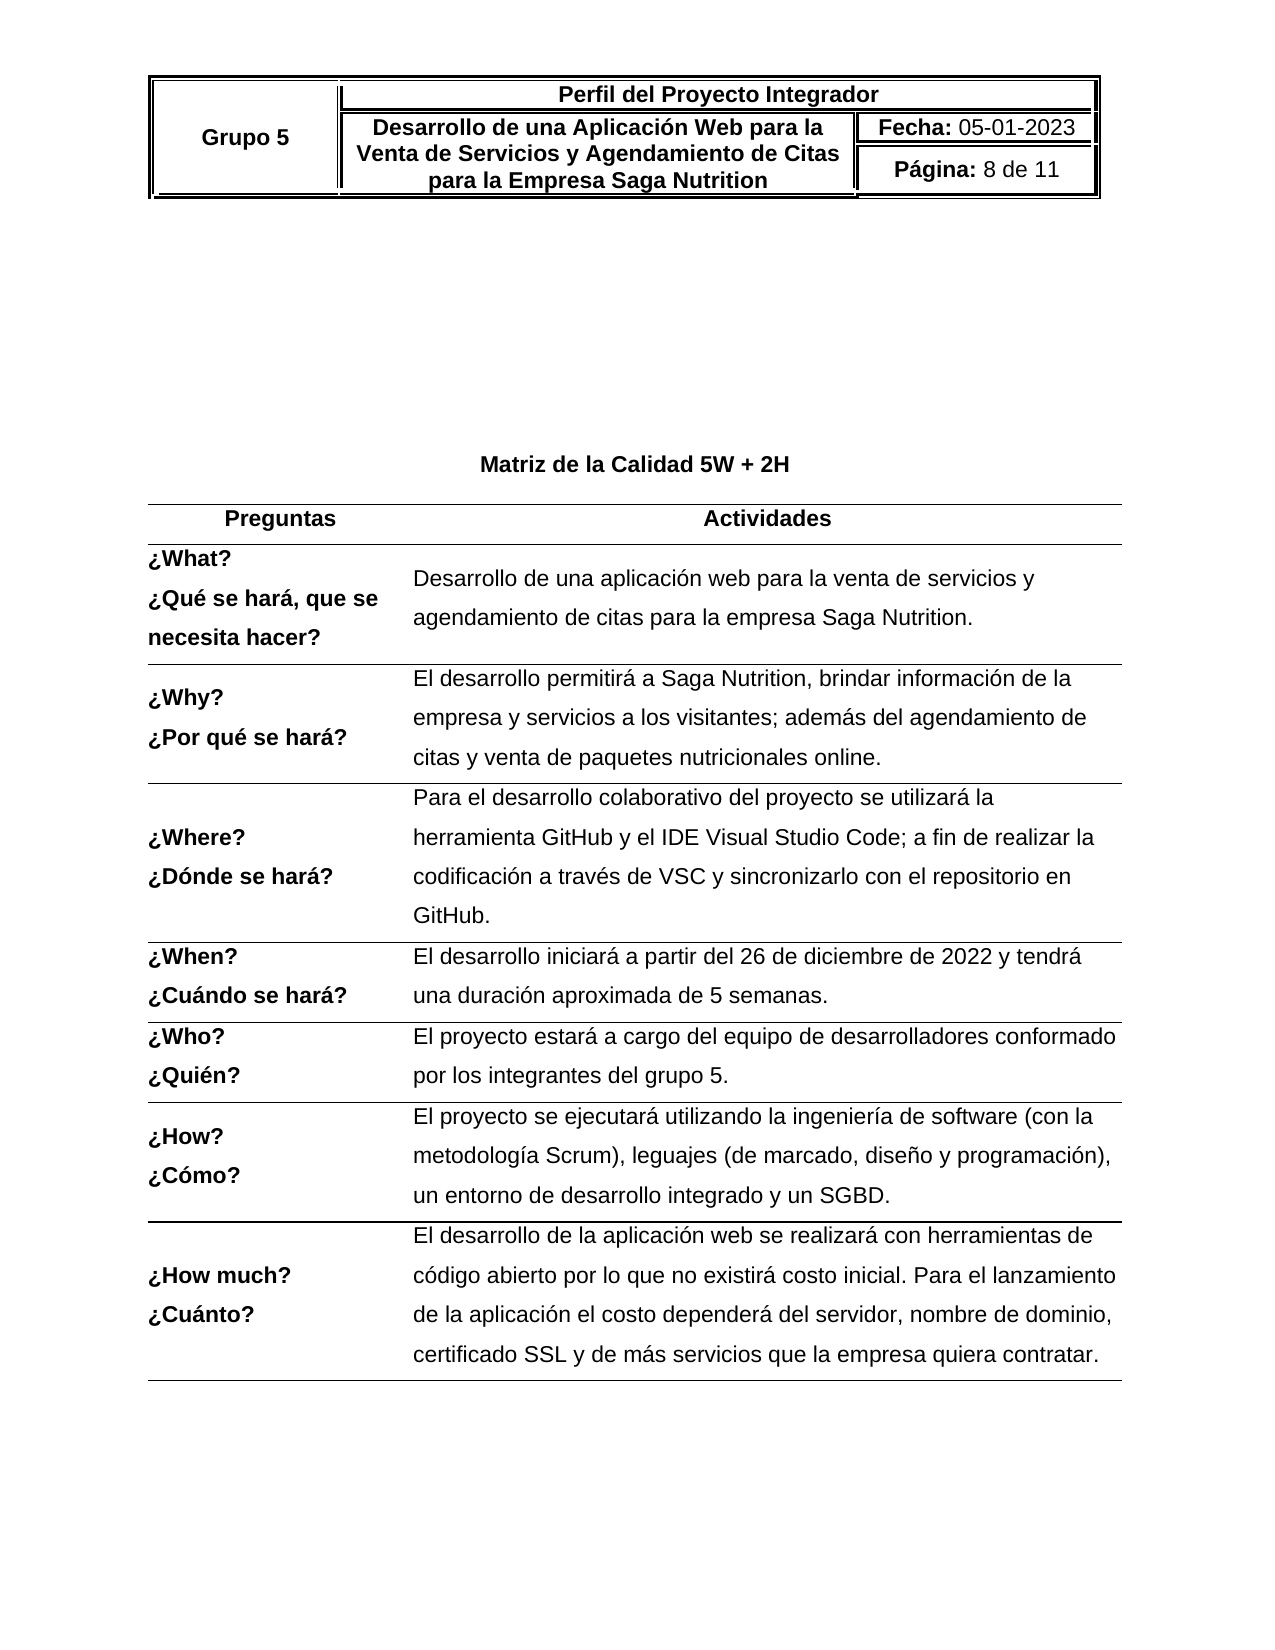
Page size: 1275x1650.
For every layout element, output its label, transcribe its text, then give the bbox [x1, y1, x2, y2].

table_cell ¿What? ¿Qué se hará, que se necesita hacer? [148, 545, 413, 663]
table_cell Actividades [413, 505, 1122, 544]
table_cell ¿Who? ¿Quién? [148, 1023, 413, 1102]
table_cell ¿Why? ¿Por qué se hará? [148, 665, 413, 783]
table_cell ¿How much? ¿Cuánto? [148, 1223, 413, 1380]
table_cell El proyecto estará a cargo del equipo de desarrolladores conformado por los integrantes del grupo 5. [413, 1023, 1122, 1102]
table_cell Desarrollo de una aplicación web para la venta de servicios y agendamiento de citas para la empresa Saga Nutrition. [413, 545, 1122, 663]
table_cell Preguntas [148, 505, 413, 544]
table_cell El desarrollo de la aplicación web se realizará con herramientas de código abierto por lo que no existirá costo inicial. Para el lanzamiento de la aplicación el costo dependerá del servidor, nombre de dominio, certificado SSL y de más servicios que la empresa quiera contratar. [413, 1223, 1122, 1380]
table_cell El desarrollo iniciará a partir del 26 de diciembre de 2022 y tendrá una duración aproximada de 5 semanas. [413, 943, 1122, 1022]
table_cell El desarrollo permitirá a Saga Nutrition, brindar información de la empresa y servicios a los visitantes; además del agendamiento de citas y venta de paquetes nutricionales online. [413, 665, 1122, 783]
table_cell Para el desarrollo colaborativo del proyecto se utilizará la herramienta GitHub y el IDE Visual Studio Code; a fin de realizar la codificación a través de VSC y sincronizarlo con el repositorio en GitHub. [413, 784, 1122, 942]
table_cell ¿How? ¿Cómo? [148, 1103, 413, 1221]
table_cell ¿When? ¿Cuándo se hará? [148, 943, 413, 1022]
table_cell El proyecto se ejecutará utilizando la ingeniería de software (con la metodología Scrum), leguajes (de marcado, diseño y programación), un entorno de desarrollo integrado y un SGBD. [413, 1103, 1122, 1221]
table_header Matriz de la Calidad 5W + 2H [148, 451, 1122, 503]
table_cell ¿Where? ¿Dónde se hará? [148, 784, 413, 942]
